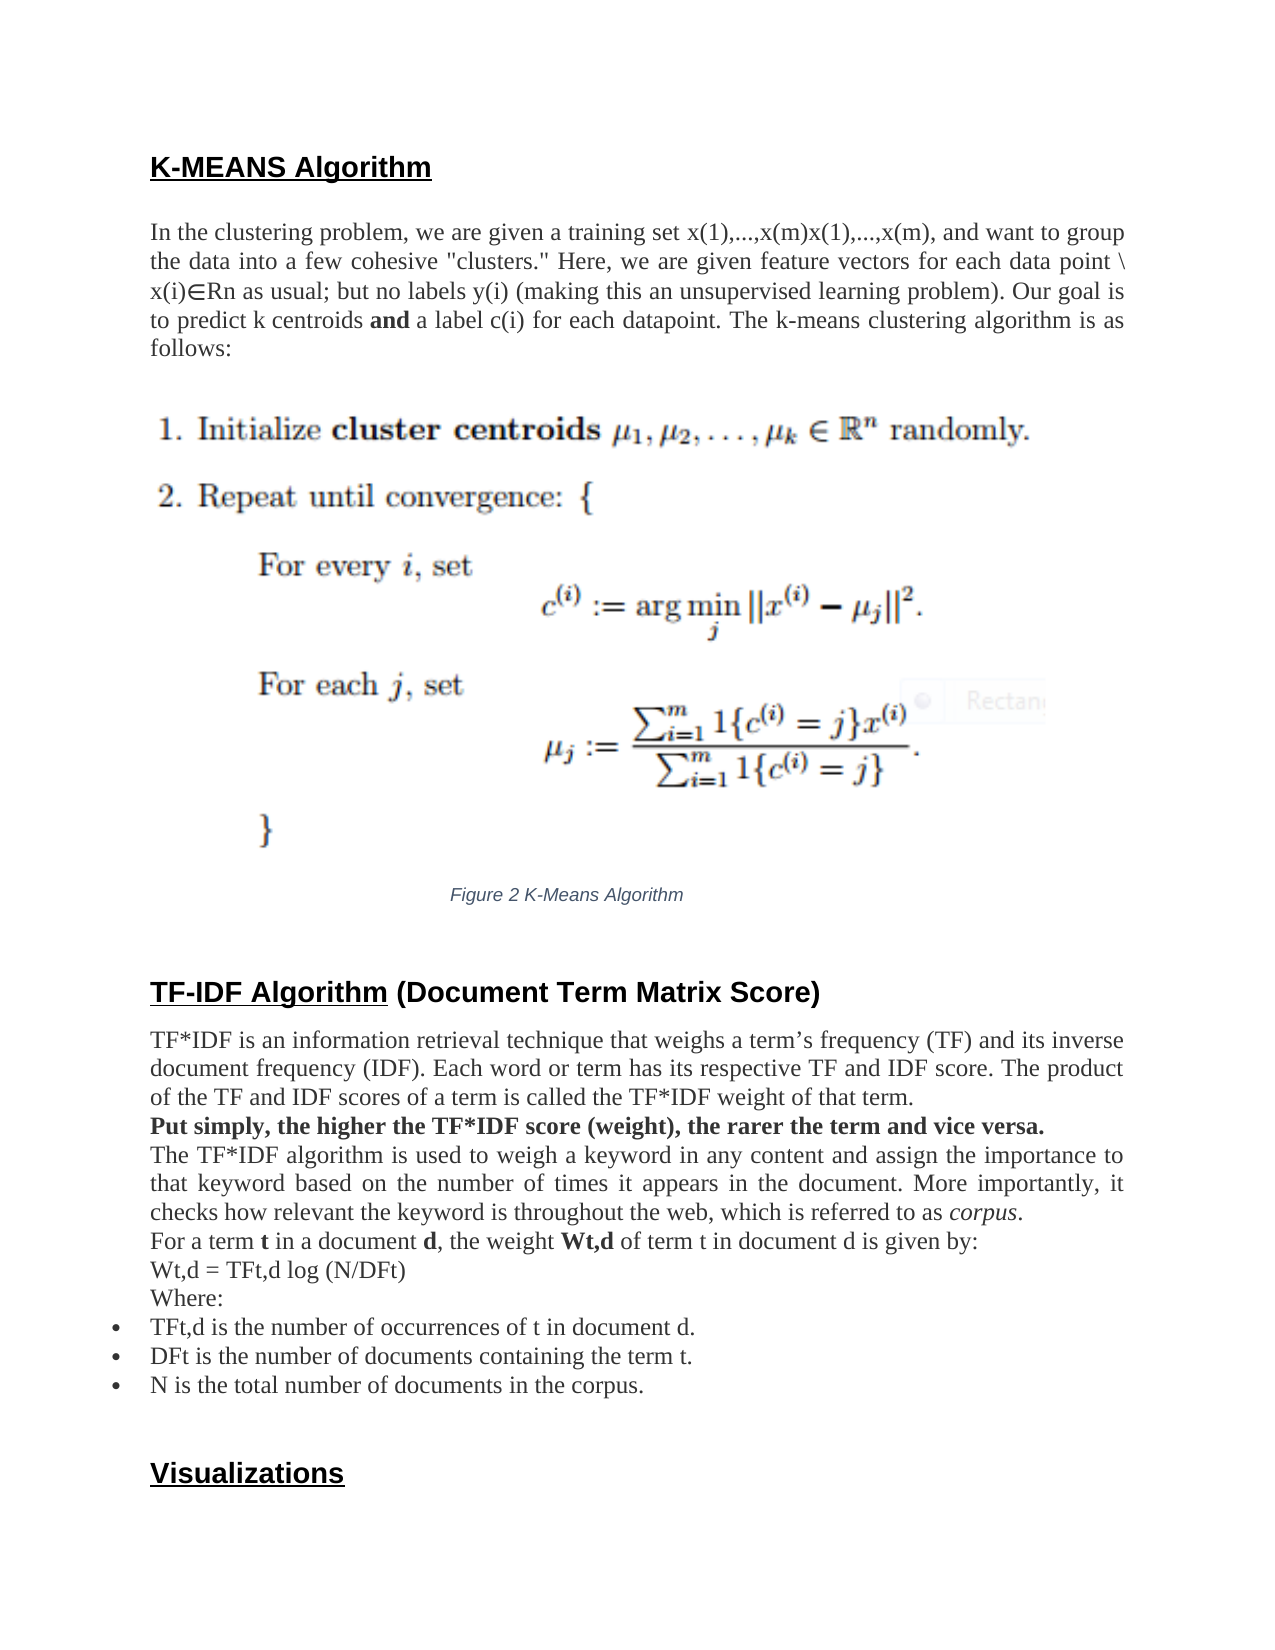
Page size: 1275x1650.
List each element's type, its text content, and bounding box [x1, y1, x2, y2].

list TFt,d is the number of occurrences of t in document d. [112, 1312, 1125, 1341]
text Put simply, the higher the TF*IDF score (weight), the rarer the term and vice versa. [150, 1111, 1125, 1140]
picture [150, 391, 1046, 869]
text Visualizations [150, 1456, 1125, 1489]
text Wt,d = TFt,d log (N/DFt) [150, 1255, 1125, 1283]
text K-MEANS Algorithm [150, 150, 1125, 183]
text Figure 2 K-Means Algorithm [450, 884, 1125, 906]
text TF-IDF Algorithm (Document Term Matrix Score) [150, 976, 1125, 1009]
text In the clustering problem, we are given a training set x(1),...,x(m)x(1),...,x(m), and want to group the data into a few cohesive "clusters." Here, we are given feature vectors for each data point \ x(i)∈Rn as usual; but no labels y(i) (making this an unsupervised learning problem). Our goal is to predict k centroids and a label c(i) for each datapoint. The k-means clustering algorithm is as follows: [150, 217, 1125, 362]
text Where: [150, 1283, 1125, 1312]
text For a term t in a document d, the weight Wt,d of term t in document d is given by: [150, 1226, 1125, 1255]
text The TF*IDF algorithm is used to weigh a keyword in any content and assign the importance to that keyword based on the number of times it appears in the document. More importantly, it checks how relevant the keyword is throughout the web, which is referred to as corpus. [150, 1140, 1125, 1226]
text TF*IDF is an information retrieval technique that weighs a term’s frequency (TF) and its inverse document frequency (IDF). Each word or term has its respective TF and IDF score. The product of the TF and IDF scores of a term is called the TF*IDF weight of that term. [150, 1025, 1125, 1111]
list N is the total number of documents in the corpus. [112, 1370, 1125, 1398]
list DFt is the number of documents containing the term t. [112, 1341, 1125, 1370]
